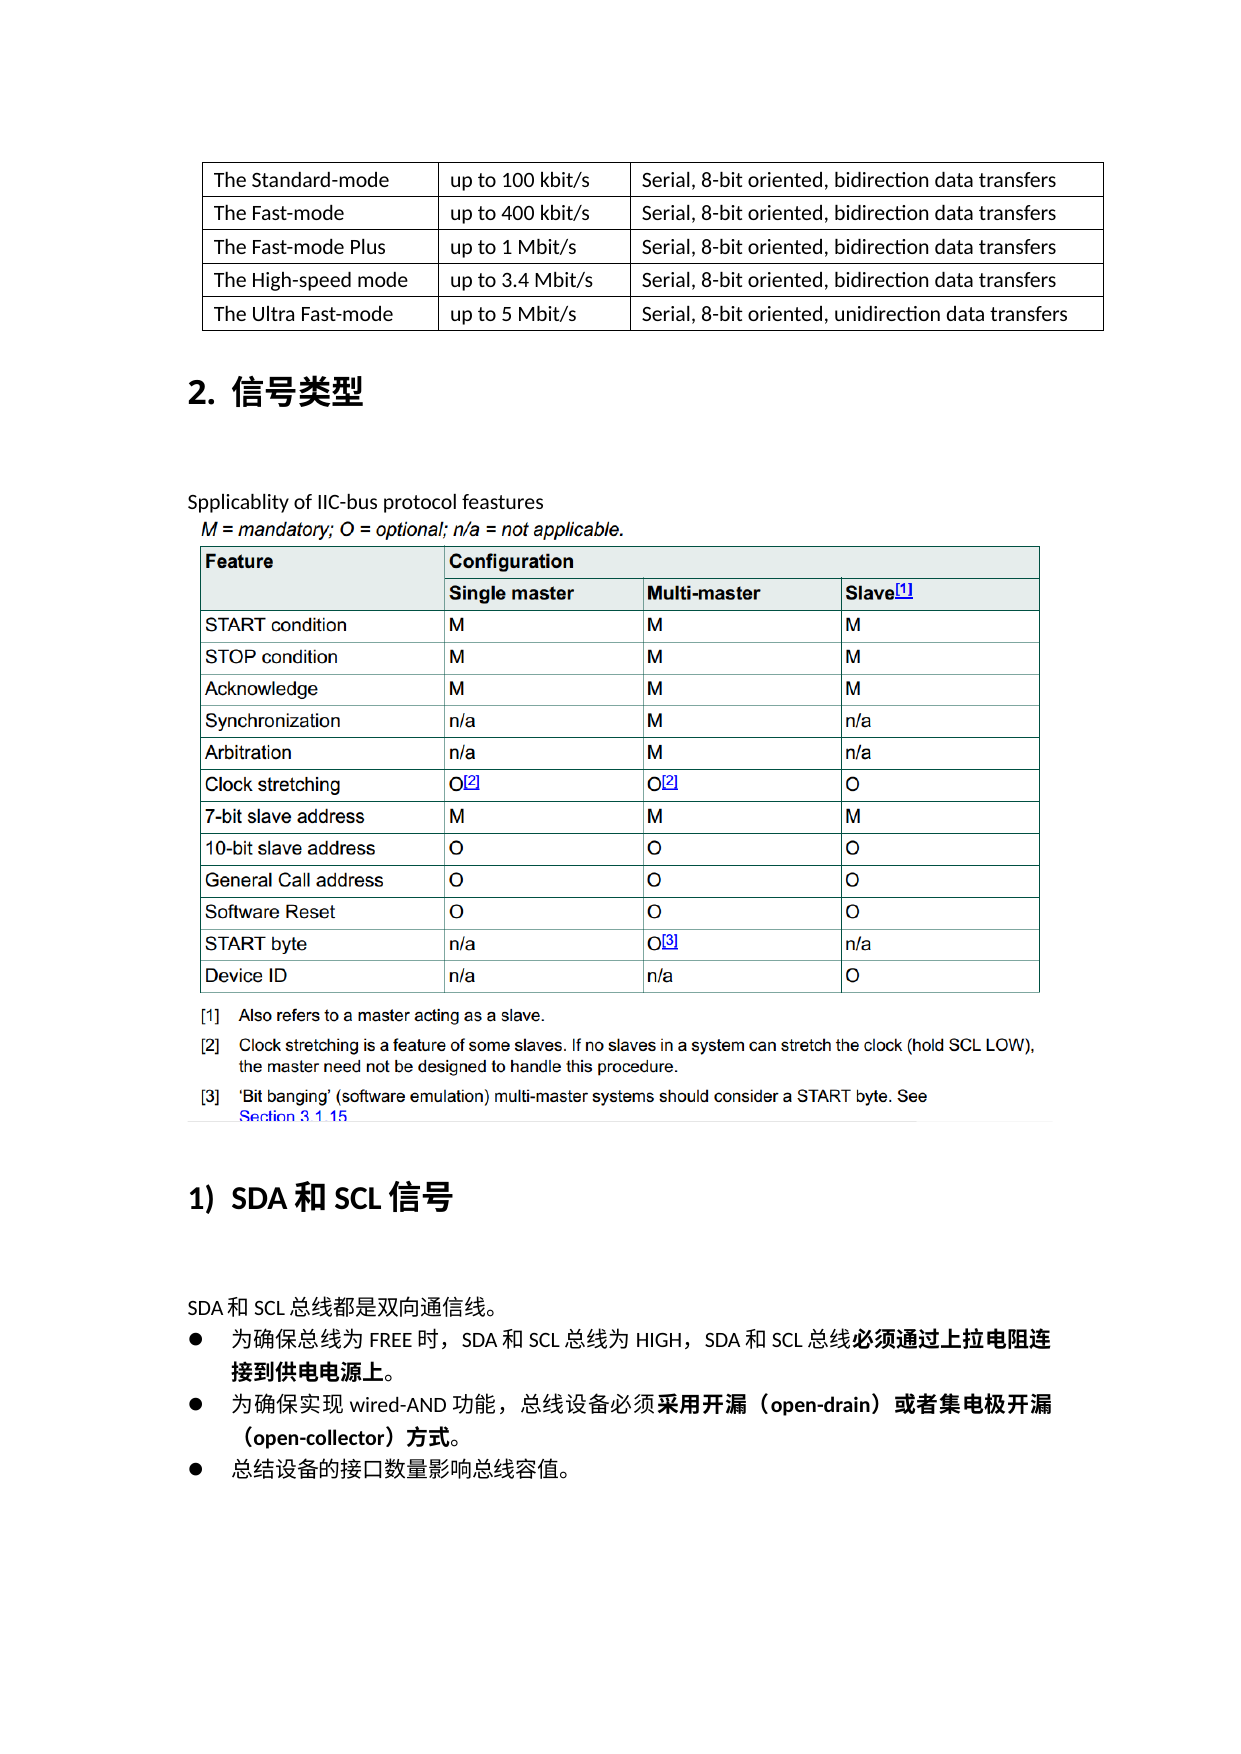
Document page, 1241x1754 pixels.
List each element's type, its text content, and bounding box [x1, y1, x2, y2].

table_cell The Standard-mode [203, 163, 438, 196]
subtitle SDA和SCL信号 [187, 1162, 1053, 1227]
table_cell Serial, 8-bit oriented, bidirection data transfers [631, 163, 1103, 196]
table_cell Serial, 8-bit oriented, bidirection data transfers [631, 230, 1103, 263]
text Spplicablity of IIC-bus protocol feastures [187, 485, 1053, 517]
text SDA和SCL总线都是双向通信线。 [187, 1289, 1053, 1322]
list 总结设备的接口数量影响总线容值。 [187, 1452, 1053, 1484]
table_cell up to 3.4 Mbit/s [439, 264, 630, 296]
table_cell Serial, 8-bit oriented, unidirection data transfers [631, 297, 1103, 330]
table_cell up to 5 Mbit/s [439, 297, 630, 330]
table_cell The High-speed mode [203, 264, 438, 296]
table_cell Serial, 8-bit oriented, bidirection data transfers [631, 264, 1103, 296]
list 为确保总线为FREE时，SDA和SCL总线为HIGH，SDA和SCL总线必须通过上拉电阻连接到供电电源上。 [187, 1322, 1053, 1387]
table_cell up to 400 kbit/s [439, 197, 630, 229]
subtitle 信号类型 [187, 358, 1053, 423]
table_cell up to 1 Mbit/s [439, 230, 630, 263]
list 为确保实现wired-AND功能，总线设备必须采用开漏（open-drain）或者集电极开漏（open-collector）方式。 [187, 1387, 1053, 1452]
table_cell The Fast-mode [203, 197, 438, 229]
table_cell The Ultra Fast-mode [203, 297, 438, 330]
table_cell up to 100 kbit/s [439, 163, 630, 196]
table_cell Serial, 8-bit oriented, bidirection data transfers [631, 197, 1103, 229]
table_cell The Fast-mode Plus [203, 230, 438, 263]
